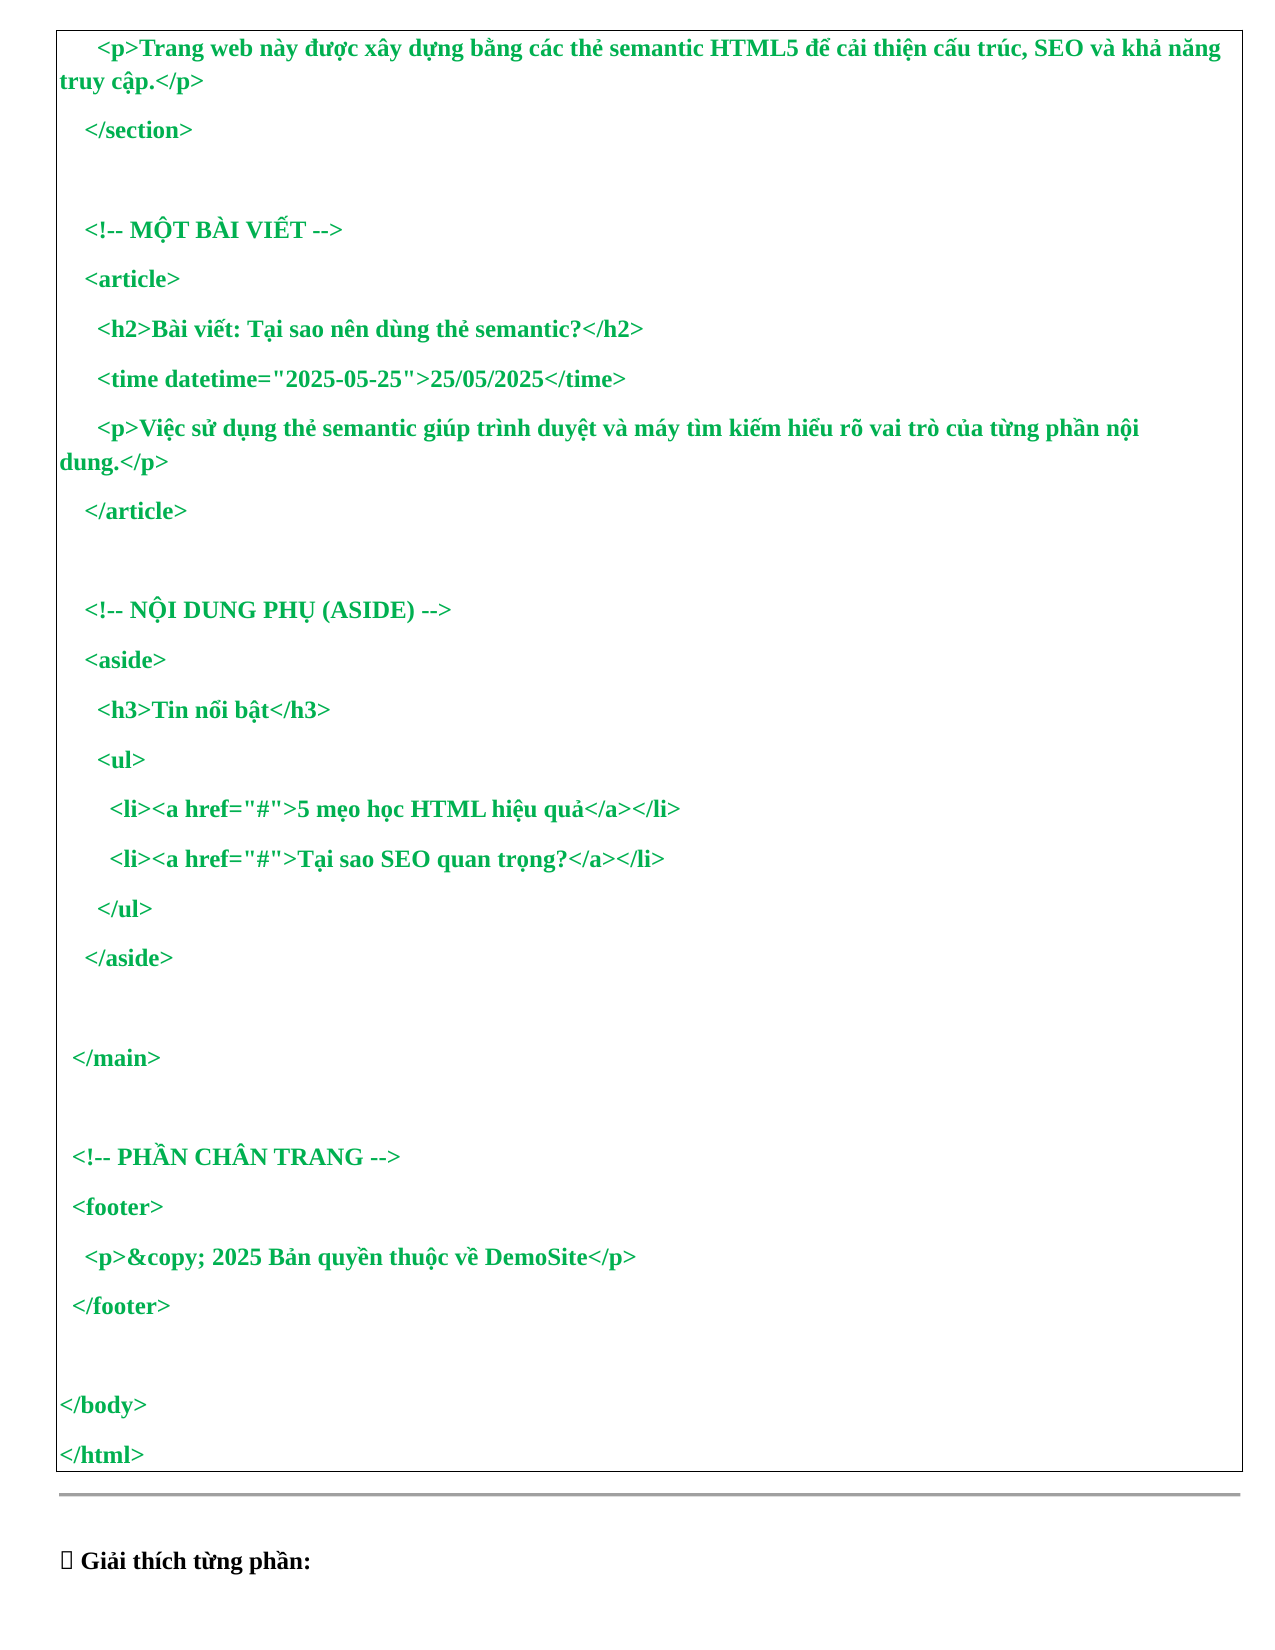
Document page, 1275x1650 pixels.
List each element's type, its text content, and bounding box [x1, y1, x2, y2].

text <h2>Bài viết: Tại sao nên dùng thẻ semantic?</h2> [57, 311, 1242, 343]
text <h3>Tin nổi bật</h3> [57, 692, 1242, 724]
text </body> [57, 1387, 1242, 1419]
text </main> [57, 1040, 1242, 1072]
text </html> [57, 1437, 1242, 1471]
text <!-- PHẦN CHÂN TRANG --> [57, 1139, 1242, 1171]
text </footer> [57, 1288, 1242, 1320]
text <footer> [57, 1189, 1242, 1221]
text </aside> [57, 940, 1242, 972]
text <li><a href="#">5 mẹo học HTML hiệu quả</a></li> [57, 791, 1242, 823]
text <p>&copy; 2025 Bản quyền thuộc về DemoSite</p> [57, 1238, 1242, 1270]
text </ul> [57, 891, 1242, 922]
text <li><a href="#">Tại sao SEO quan trọng?</a></li> [57, 841, 1242, 873]
text </article> [57, 493, 1242, 525]
text <p>Việc sử dụng thẻ semantic giúp trình duyệt và máy tìm kiếm hiểu rõ vai trò của từng phần nội dung.</p> [57, 410, 1242, 475]
text <p>Trang web này được xây dựng bằng các thẻ semantic HTML5 để cải thiện cấu trúc, SEO và khả năng truy cập.</p> [57, 31, 1242, 94]
text <ul> [57, 742, 1242, 773]
text <!-- MỘT BÀI VIẾT --> [57, 212, 1242, 243]
text </section> [57, 112, 1242, 144]
text 🧠 Giải thích từng phần: [59, 1543, 1240, 1577]
text <article> [57, 261, 1242, 293]
text <time datetime="2025-05-25">25/05/2025</time> [57, 361, 1242, 393]
text <!-- NỘI DUNG PHỤ (ASIDE) --> [57, 592, 1242, 624]
text <aside> [57, 642, 1242, 674]
